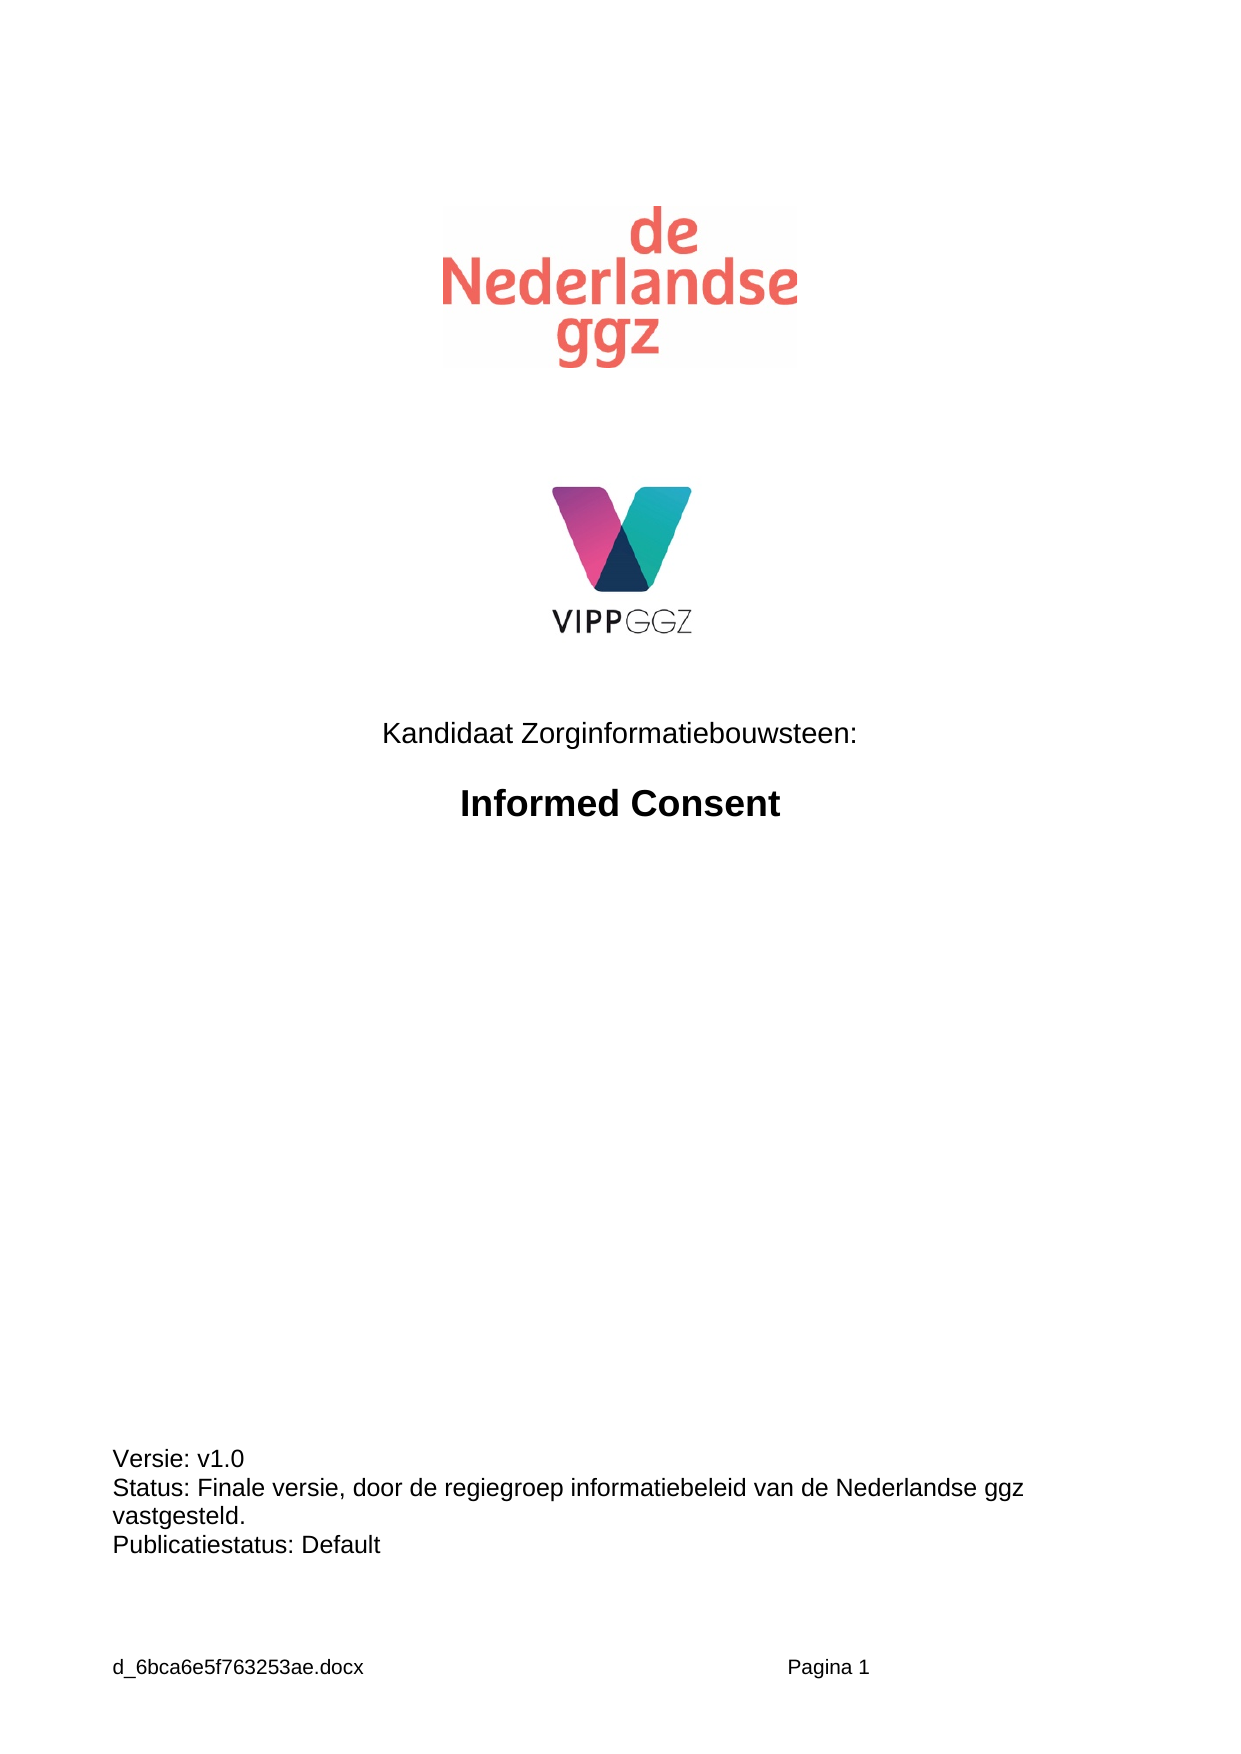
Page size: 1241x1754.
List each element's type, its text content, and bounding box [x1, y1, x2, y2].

picture [443, 206, 798, 368]
title Kandidaat Zorginformatiebouwsteen: [112, 716, 1128, 749]
text Publicatiestatus: Default [112, 1530, 1128, 1559]
title Informed Consent [112, 781, 1128, 824]
text Versie: v1.0 Status: Finale versie, door de regiegroep informatiebeleid van de Nederlandse ggz vastgesteld. [112, 1444, 1128, 1530]
picture [492, 420, 749, 691]
